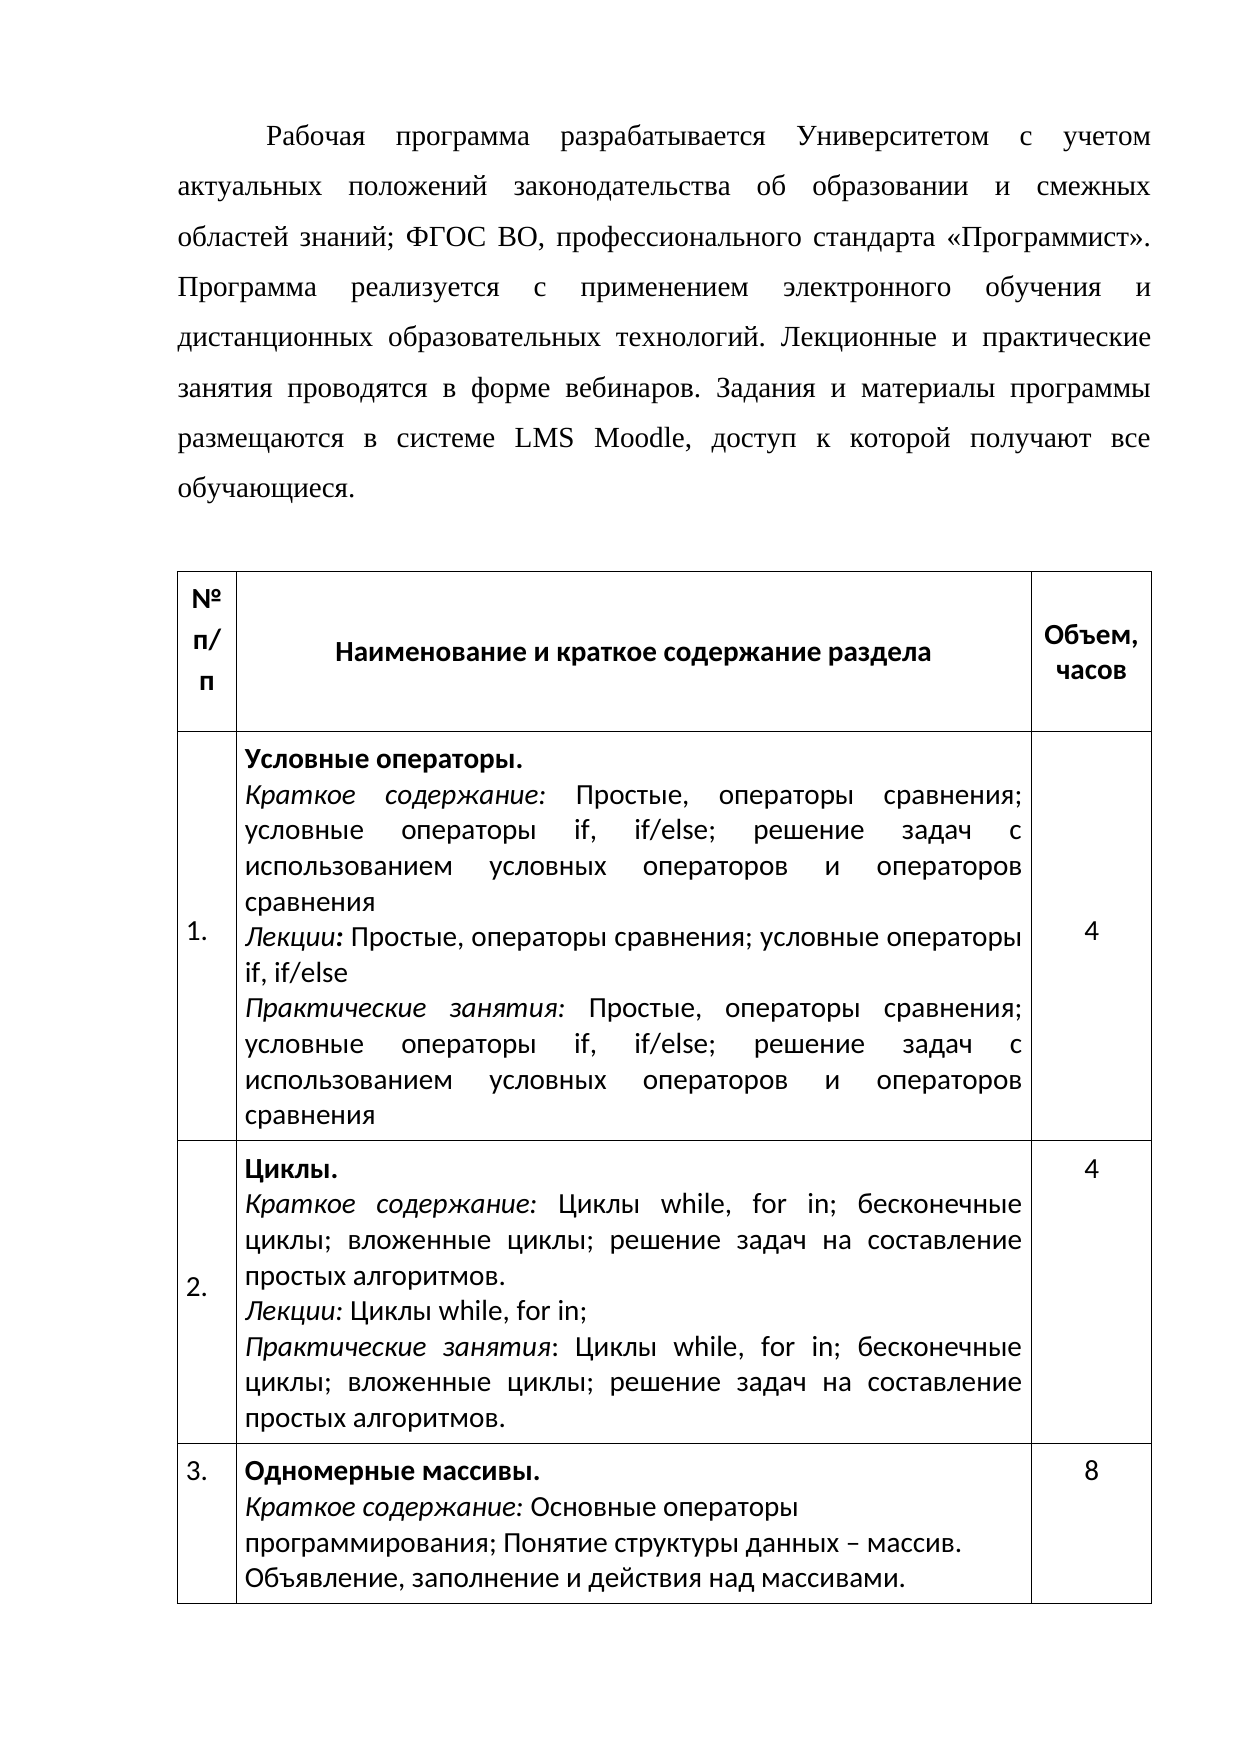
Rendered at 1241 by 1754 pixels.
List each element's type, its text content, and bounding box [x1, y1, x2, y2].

table_cell 3. [178, 1444, 236, 1603]
table_cell 1. [178, 732, 236, 1140]
text Рабочая программа разрабатывается Университетом с учетом актуальных положений законодательства об образовании и смежных областей знаний; ФГОС ВО, профессионального стандарта «Программист». Программа реализуется с применением электронного обучения и дистанционных образовательных технологий. Лекционные и практические занятия проводятся в форме вебинаров. Задания и материалы программы размещаются в системе LMS Moodle, доступ к которой получают все обучающиеся. [177, 118, 1152, 504]
table_header Наименование и краткое содержание раздела [237, 572, 1031, 731]
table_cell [237, 1444, 1031, 1603]
table_cell Условные операторы. Краткое содержание: Простые, операторы сравнения; условные операторы if, if/else; решение задач с использованием условных операторов и операторов сравнения Лекции: Простые, операторы сравнения; условные операторы if, if/else Практические занятия: Простые, операторы сравнения; условные операторы if, if/else; решение задач с использованием условных операторов и операторов сравнения [237, 732, 1031, 1140]
table_cell 8 [1032, 1444, 1151, 1603]
table_cell 4 [1032, 732, 1151, 1140]
table_cell 4 [1032, 1141, 1151, 1443]
table_cell Циклы. Краткое содержание: Циклы while, for in; бесконечные циклы; вложенные циклы; решение задач на составление простых алгоритмов. Лекции: Циклы while, for in; Практические занятия: Циклы while, for in; бесконечные циклы; вложенные циклы; решение задач на составление простых алгоритмов. [237, 1141, 1031, 1443]
table_header Объем, часов [1032, 572, 1151, 731]
table_header № п/п [178, 572, 236, 731]
table_cell 2. [178, 1141, 236, 1443]
